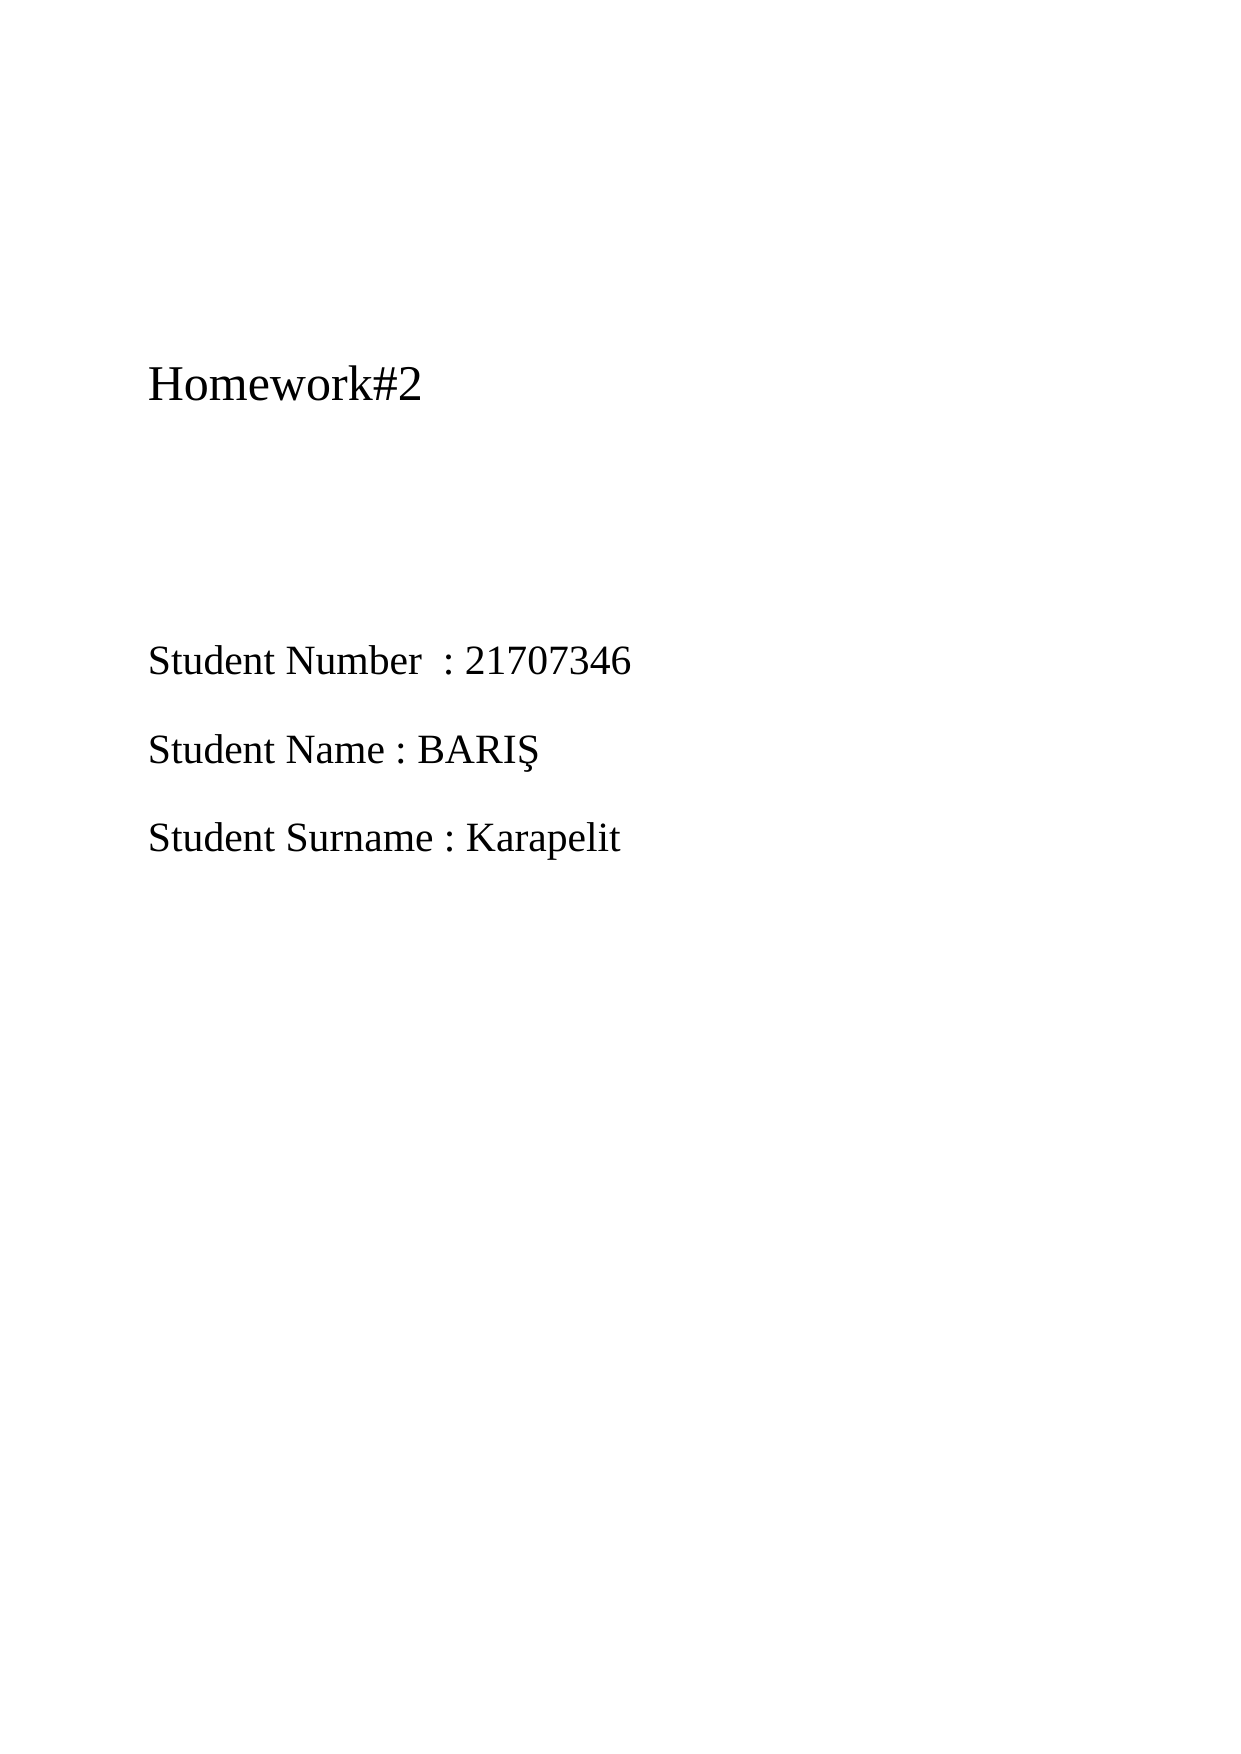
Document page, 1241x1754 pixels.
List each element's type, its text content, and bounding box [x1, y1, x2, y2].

text Homework#2 [148, 353, 1093, 411]
text Student Surname : Karapelit [148, 813, 1093, 861]
text Student Name : BARIŞ [148, 724, 1093, 772]
text Student Number : 21707346 [148, 636, 1093, 684]
